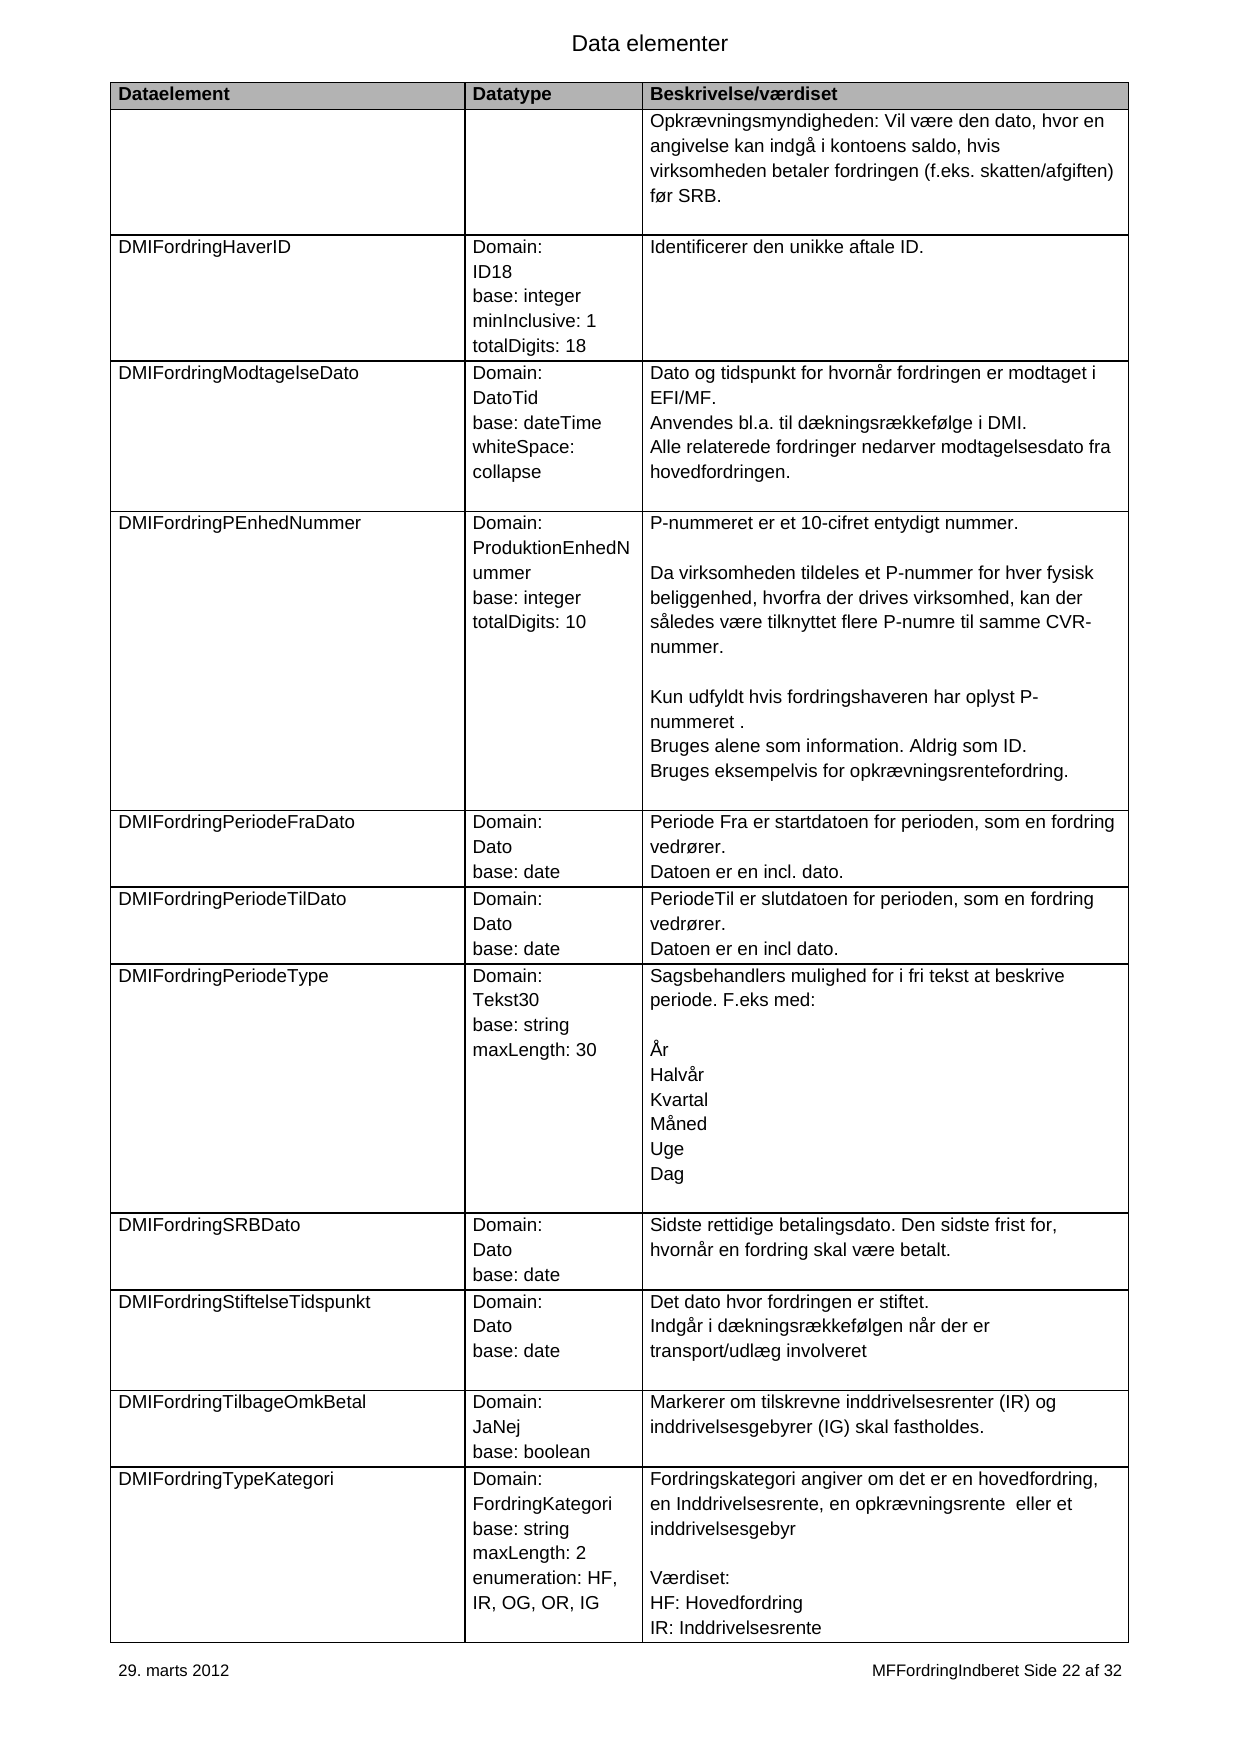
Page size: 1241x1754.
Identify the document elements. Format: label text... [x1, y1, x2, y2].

table_cell Domain: Dato base: date [466, 888, 642, 963]
table_header Datatype [466, 83, 642, 109]
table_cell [466, 110, 642, 234]
table_header Beskrivelse/værdiset [643, 83, 1128, 109]
table_cell DMIFordringModtagelseDato [111, 362, 464, 511]
table_cell DMIFordringPeriodeFraDato [111, 811, 464, 886]
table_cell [643, 110, 1128, 234]
table_cell PeriodeTil er slutdatoen for perioden, som en fordring vedrører. Datoen er en incl dato. [643, 888, 1128, 963]
table_cell Periode Fra er startdatoen for perioden, som en fordring vedrører. Datoen er en incl. dato. [643, 811, 1128, 886]
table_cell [643, 1468, 1128, 1642]
table_cell DMIFordringSRBDato [111, 1214, 464, 1289]
table_cell Domain: Dato base: date [466, 811, 642, 886]
table_header Dataelement [111, 83, 464, 109]
table_cell Sagsbehandlers mulighed for i fri tekst at beskrive periode. F.eks med: År Halvår Kvartal Måned Uge Dag [643, 965, 1128, 1212]
table_cell Domain: Dato base: date [466, 1214, 642, 1289]
table_cell Domain: ID18 base: integer minInclusive: 1 totalDigits: 18 [466, 236, 642, 360]
table_cell DMIFordringPEnhedNummer [111, 512, 464, 810]
table_cell Sidste rettidige betalingsdato. Den sidste frist for, hvornår en fordring skal være betalt. [643, 1214, 1128, 1289]
table_cell Identificerer den unikke aftale ID. [643, 236, 1128, 360]
table_cell Domain: ProduktionEnhedNummer base: integer totalDigits: 10 [466, 512, 642, 810]
table_cell Markerer om tilskrevne inddrivelsesrenter (IR) og inddrivelsesgebyrer (IG) skal fastholdes. [643, 1391, 1128, 1466]
table_cell Domain: JaNej base: boolean [466, 1391, 642, 1466]
table_cell DMIFordringHaverID [111, 236, 464, 360]
table_cell DMIFordringPeriodeTilDato [111, 888, 464, 963]
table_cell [466, 1468, 642, 1642]
table_cell Dato og tidspunkt for hvornår fordringen er modtaget i EFI/MF. Anvendes bl.a. til dækningsrækkefølge i DMI. Alle relaterede fordringer nedarver modtagelsesdato fra hovedfordringen. [643, 362, 1128, 511]
table_cell DMIFordringStiftelseTidspunkt [111, 1291, 464, 1389]
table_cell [111, 110, 464, 234]
table_cell P-nummeret er et 10-cifret entydigt nummer. Da virksomheden tildeles et P-nummer for hver fysisk beliggenhed, hvorfra der drives virksomhed, kan der således være tilknyttet flere P-numre til samme CVR-nummer. Kun udfyldt hvis fordringshaveren har oplyst P-nummeret . Bruges alene som information. Aldrig som ID. Bruges eksempelvis for opkrævningsrentefordring. [643, 512, 1128, 810]
table_cell DMIFordringTilbageOmkBetal [111, 1391, 464, 1466]
table_cell Domain: Tekst30 base: string maxLength: 30 [466, 965, 642, 1212]
table_cell DMIFordringPeriodeType [111, 965, 464, 1212]
table_cell Domain: DatoTid base: dateTime whiteSpace: collapse [466, 362, 642, 511]
table_cell Det dato hvor fordringen er stiftet. Indgår i dækningsrækkefølgen når der er transport/udlæg involveret [643, 1291, 1128, 1389]
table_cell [111, 1468, 464, 1642]
table_cell Domain: Dato base: date [466, 1291, 642, 1389]
